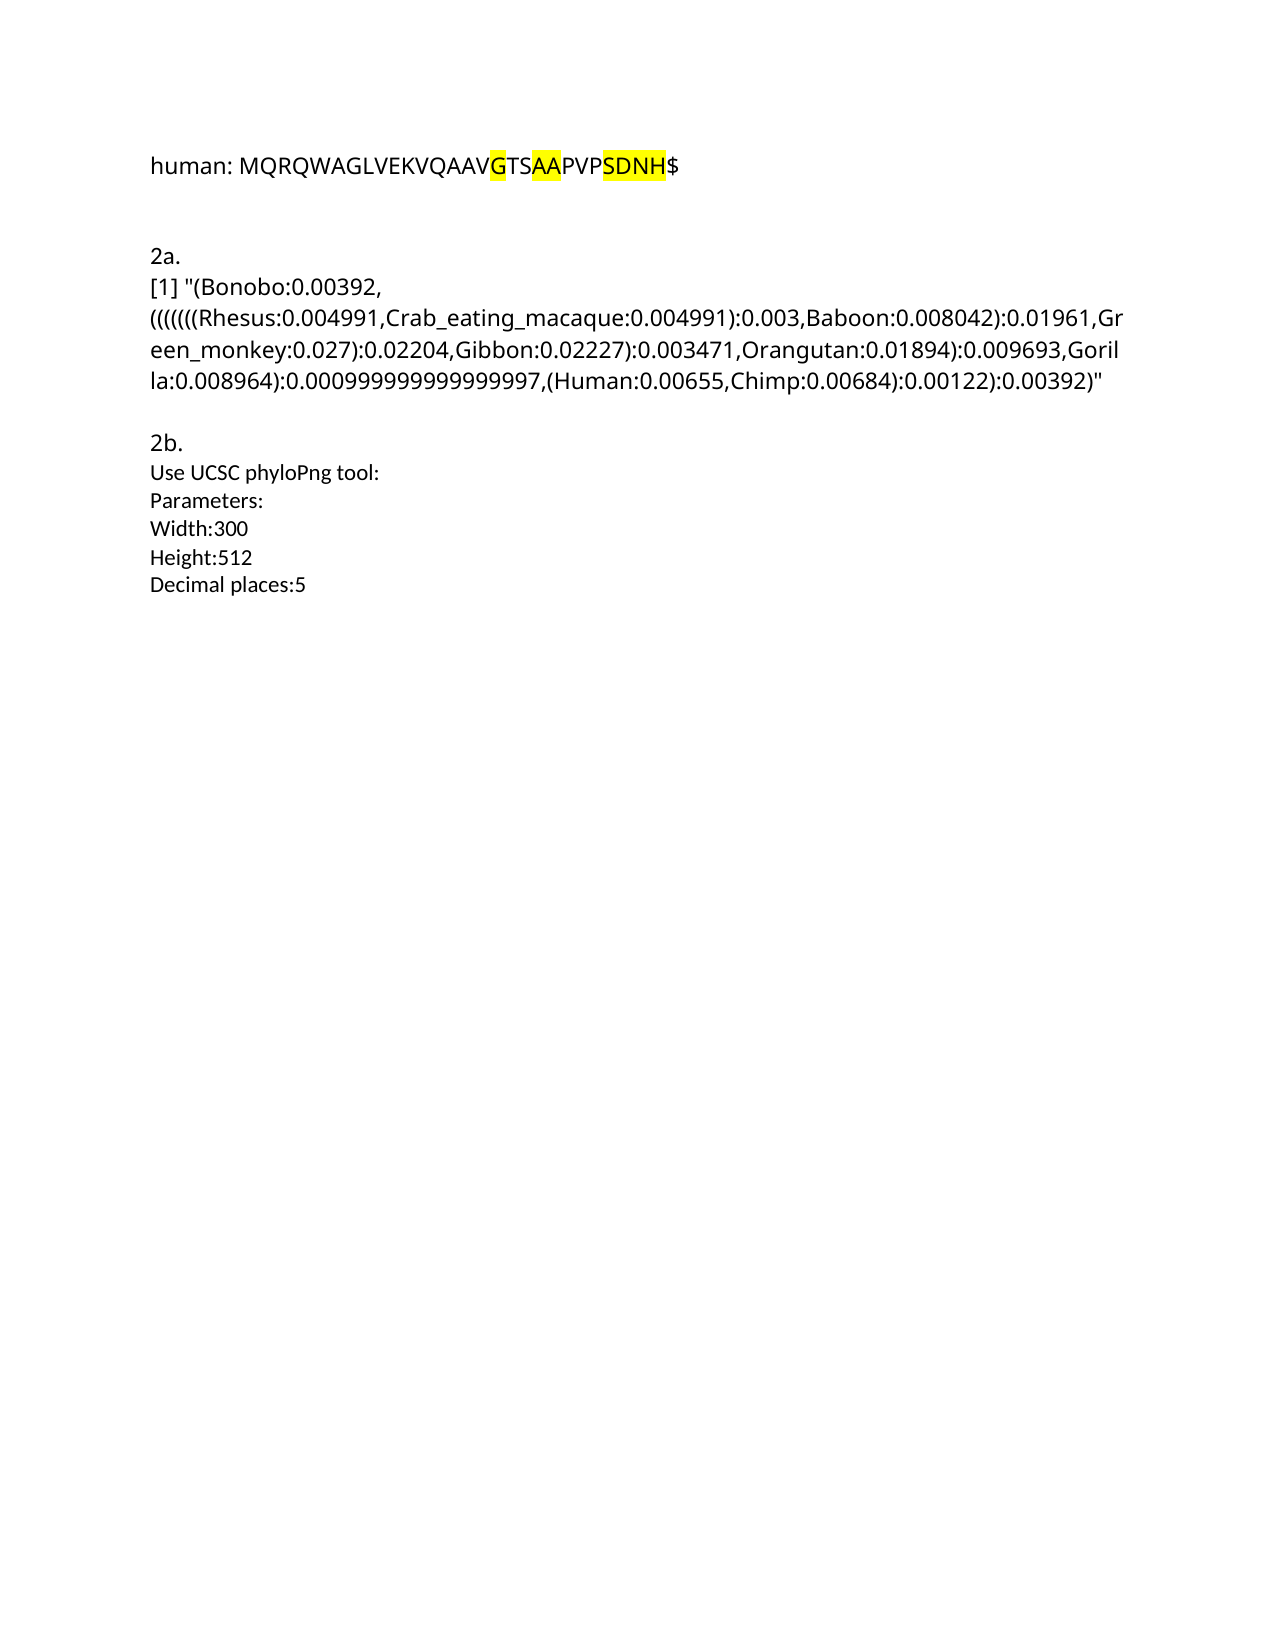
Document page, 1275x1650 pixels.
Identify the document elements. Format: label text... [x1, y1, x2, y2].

text human: MQRQWAGLVEKVQAAVGTSAAPVPSDNH$ [666, 150, 1125, 181]
text Decimal places:5 [150, 571, 1125, 599]
text 2b. [150, 427, 1125, 458]
text human: MQRQWAGLVEKVQAAVGTSAAPVPSDNH$ [150, 150, 490, 181]
text Height:512 [150, 543, 1125, 571]
text Width:300 [150, 514, 1125, 543]
text 2a. [150, 241, 1125, 271]
text Use UCSC phyloPng tool: [150, 458, 1125, 487]
text Parameters: [150, 487, 1125, 514]
text [1] "(Bonobo:0.00392,(((((((Rhesus:0.004991,Crab_eating_macaque:0.004991):0.003,Baboon:0.008042):0.01961,Green_monkey:0.027):0.02204,Gibbon:0.02227):0.003471,Orangutan:0.01894):0.009693,Gorilla:0.008964):0.000999999999999997,(Human:0.00655,Chimp:0.00684):0.00122):0.00392)" [150, 271, 1125, 396]
